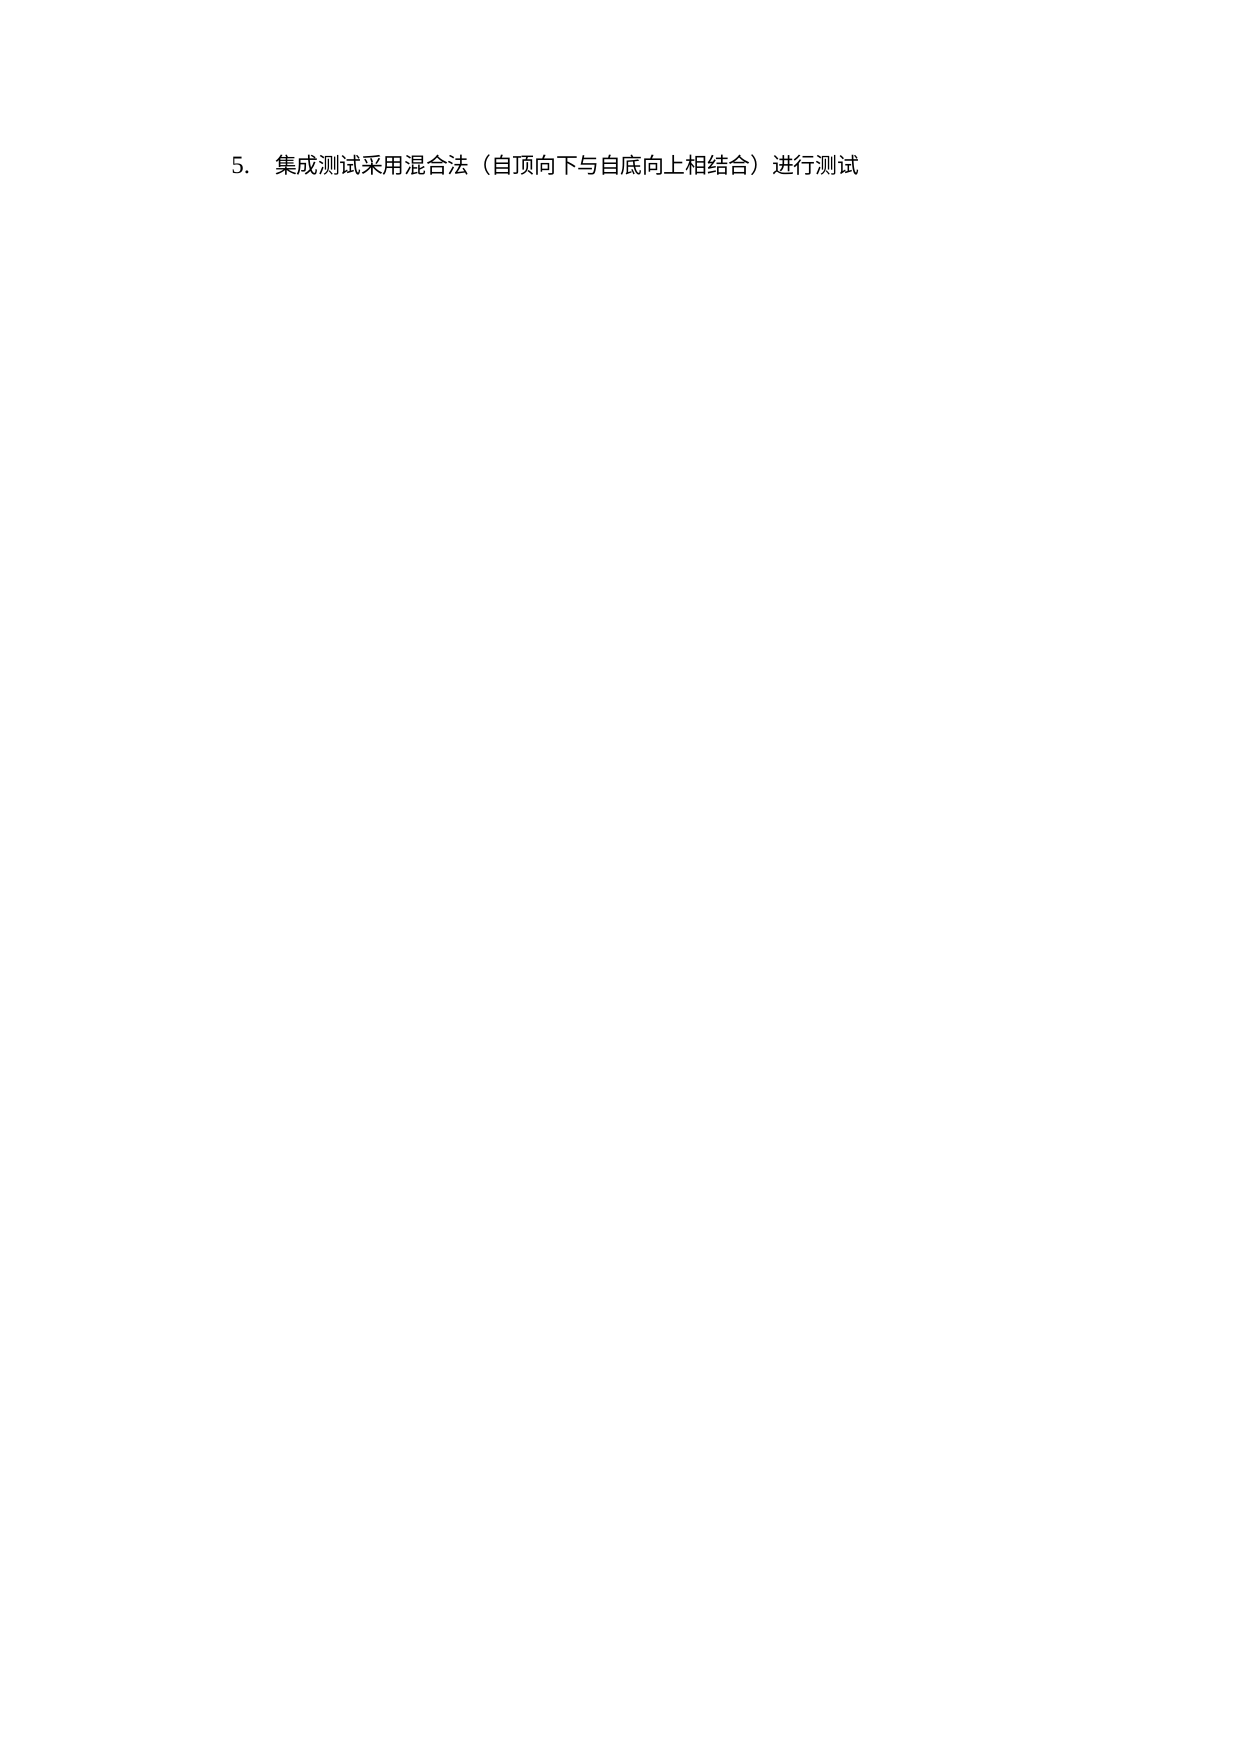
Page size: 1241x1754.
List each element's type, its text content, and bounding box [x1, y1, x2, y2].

list 集成测试采用混合法（自顶向下与自底向上相结合）进行测试 [231, 148, 1076, 179]
